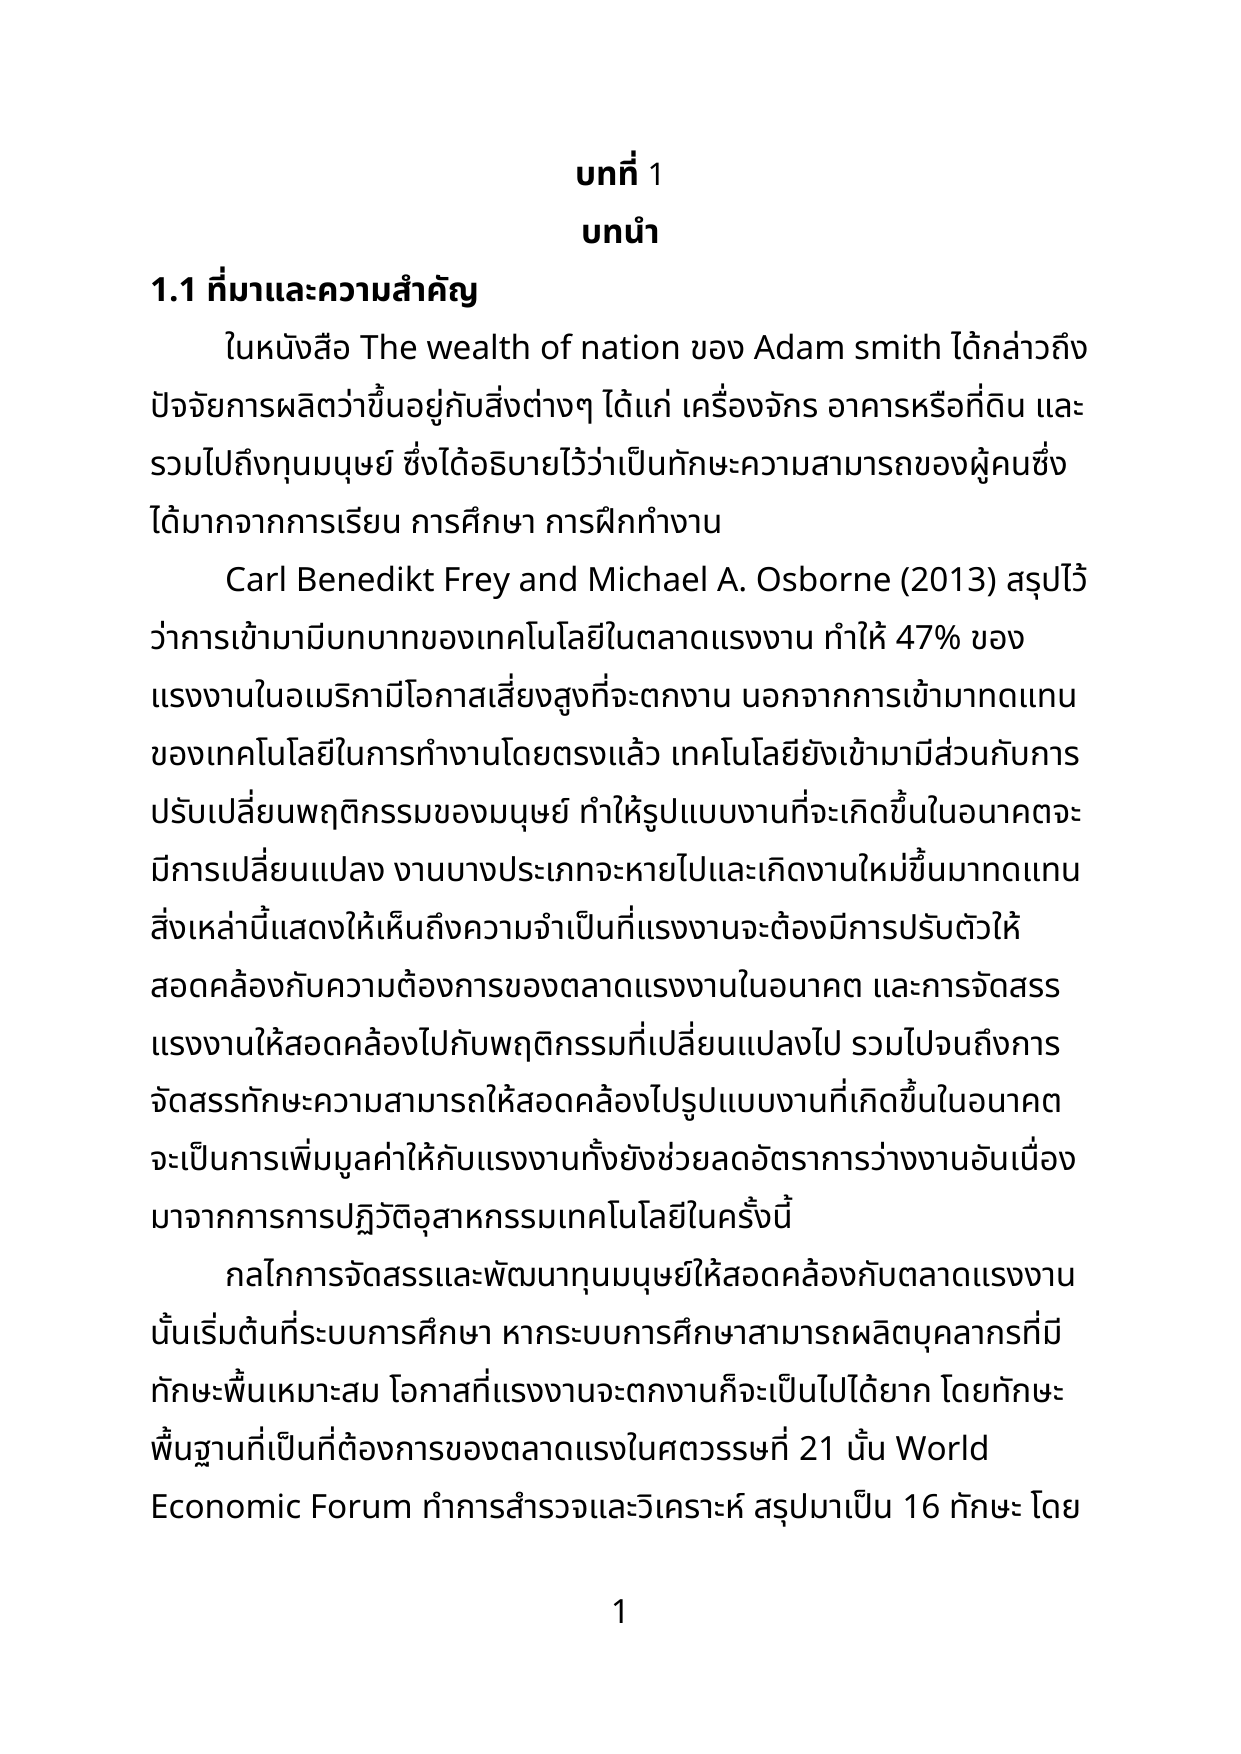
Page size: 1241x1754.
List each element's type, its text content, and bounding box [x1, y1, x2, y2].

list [150, 1251, 1090, 1534]
text บทที่ 1 [150, 150, 1090, 200]
text บทนำ [150, 208, 1090, 258]
list Carl Benedikt Frey and Michael A. Osborne (2013) สรุปไว้ว่าการเข้ามามีบทบาทของเทคโนโลยีในตลาดแรงงาน ทำให้ 47% ของแรงงานในอเมริกามีโอกาสเสี่ยงสูงที่จะตกงาน นอกจากการเข้ามาทดแทนของเทคโนโลยีในการทำงานโดยตรงแล้ว เทคโนโลยียังเข้ามามีส่วนกับการปรับเปลี่ยนพฤติกรรมของมนุษย์ ทำให้รูปแบบงานที่จะเกิดขึ้นในอนาคตจะมีการเปลี่ยนแปลง งานบางประเภทจะหายไปและเกิดงานใหม่ขึ้นมาทดแทน สิ่งเหล่านี้แสดงให้เห็นถึงความจำเป็นที่แรงงานจะต้องมีการปรับตัวให้สอดคล้องกับความต้องการของตลาดแรงงานในอนาคต และการจัดสรรแรงงานให้สอดคล้องไปกับพฤติกรรมที่เปลี่ยนแปลงไป รวมไปจนถึงการจัดสรรทักษะความสามารถให้สอดคล้องไปรูปแบบงานที่เกิดขึ้นในอนาคต จะเป็นการเพิ่มมูลค่าให้กับแรงงานทั้งยังช่วยลดอัตราการว่างงานอันเนื่องมาจากการการปฏิวัติอุสาหกรรมเทคโนโลยีในครั้งนี้ [150, 556, 1090, 1244]
text 1.1 ที่มาและความสำคัญ [150, 266, 1090, 316]
list ในหนังสือ The wealth of nation ของ Adam smith ได้กล่าวถึงปัจจัยการผลิตว่าขึ้นอยู่กับสิ่งต่างๆ ได้แก่ เครื่องจักร อาคารหรือที่ดิน และรวมไปถึงทุนมนุษย์ ซึ่งได้อธิบายไว้ว่าเป็นทักษะความสามารถของผู้คนซึ่งได้มากจากการเรียน การศึกษา การฝึกทำงาน [150, 324, 1090, 548]
